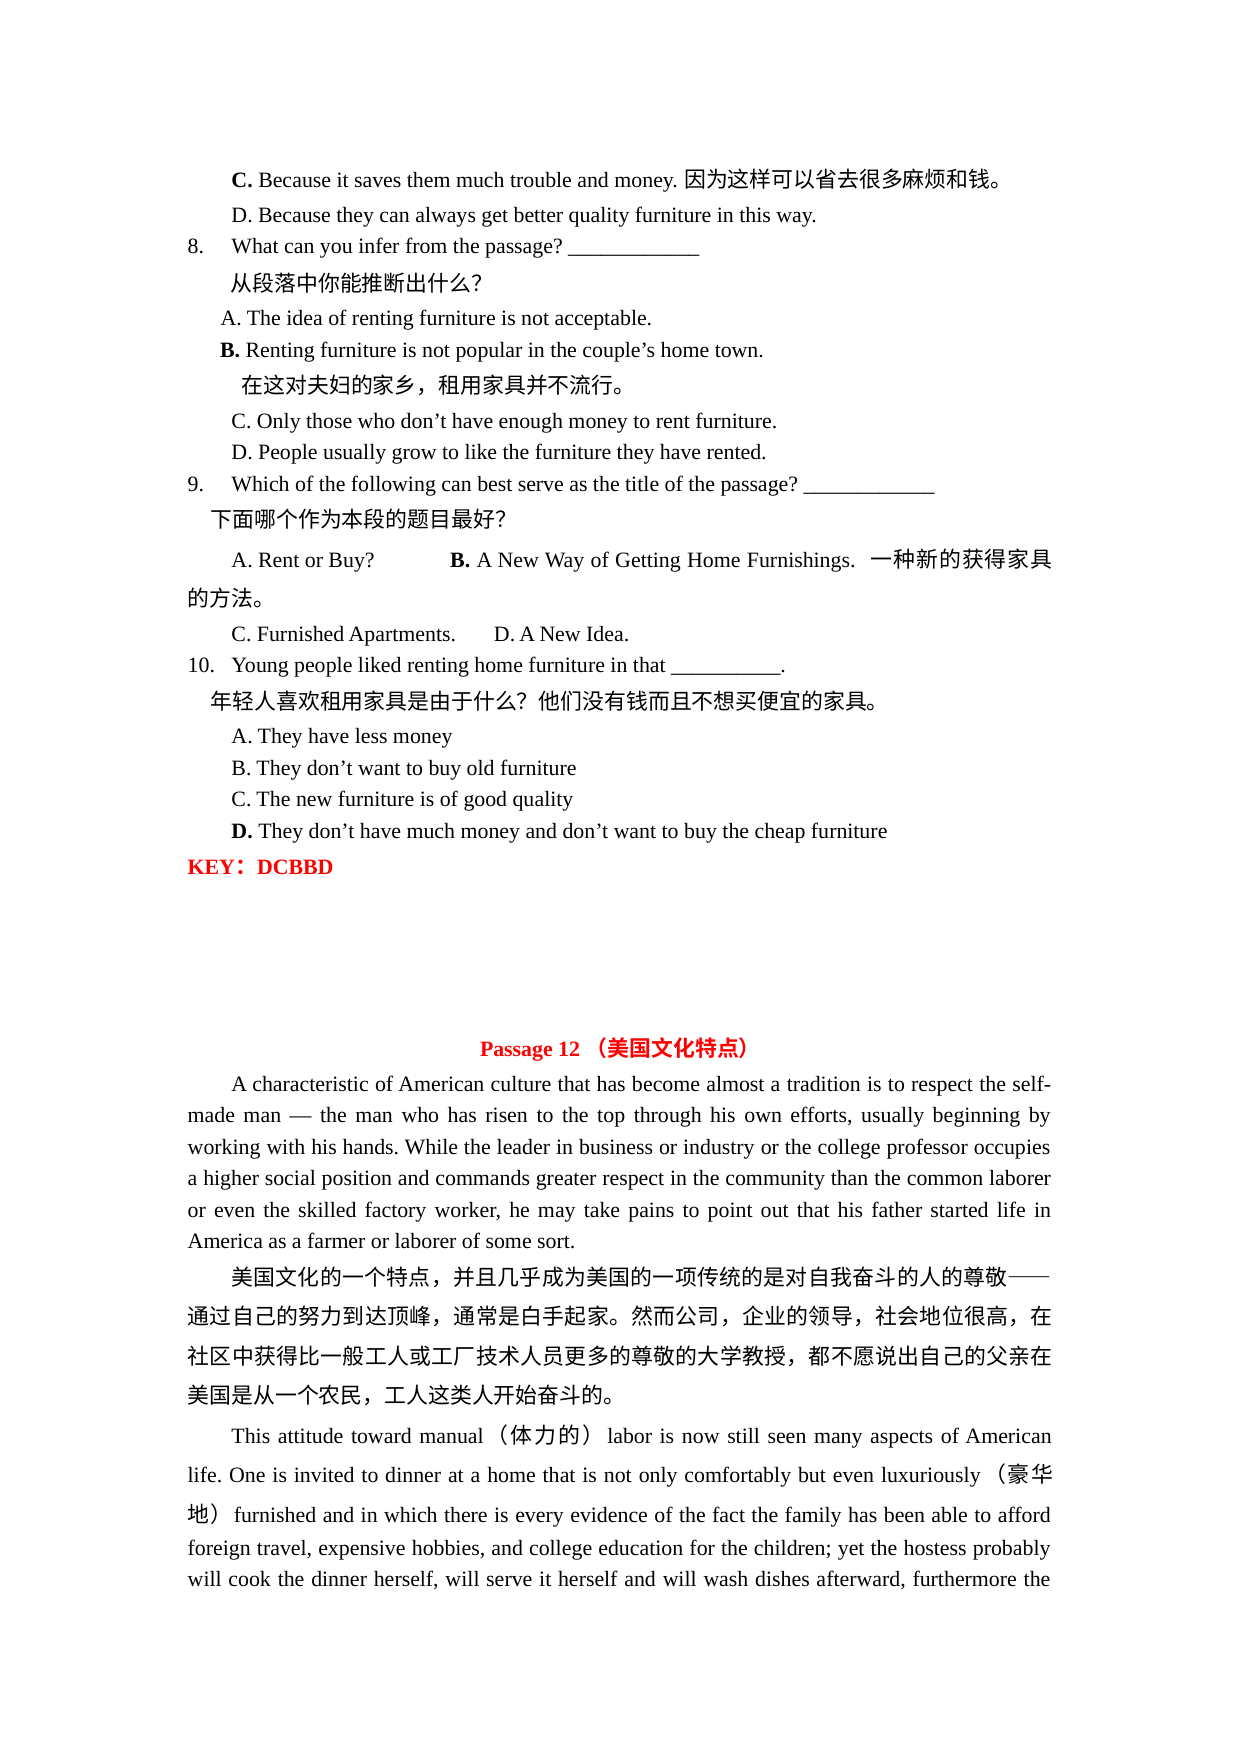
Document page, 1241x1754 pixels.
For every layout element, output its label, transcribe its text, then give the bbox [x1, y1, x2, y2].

text D. People usually grow to like the furniture they have rented. [187, 439, 1053, 464]
text 在这对夫妇的家乡，租用家具并不流行。 [187, 368, 1053, 400]
text 美国文化的一个特点，并且几乎成为美国的一项传统的是对自我奋斗的人的尊敬――通过自己的努力到达顶峰，通常是白手起家。然而公司，企业的领导，社会地位很高，在社区中获得比一般工人或工厂技术人员更多的尊敬的大学教授，都不愿说出自己的父亲在美国是从一个农民，工人这类人开始奋斗的。 [187, 1259, 1053, 1410]
text C. Because it saves them much trouble and money. 因为这样可以省去很多麻烦和钱。 [187, 162, 1053, 194]
text 下面哪个作为本段的题目最好？ [187, 502, 1053, 534]
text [187, 1418, 1053, 1592]
text 9. Which of the following can best serve as the title of the passage? ____________ [187, 471, 1053, 496]
text 10. Young people liked renting home furniture in that __________. [187, 652, 1053, 677]
text A. They have less money [187, 723, 1053, 748]
text D. They don’t have much money and don’t want to buy the cheap furniture [187, 818, 1053, 843]
text 8. What can you infer from the passage? ____________ [187, 233, 1053, 258]
text B. Renting furniture is not popular in the couple’s home town. [187, 337, 1053, 362]
text 年轻人喜欢租用家具是由于什么？他们没有钱而且不想买便宜的家具。 [187, 684, 1053, 715]
text D. Because they can always get better quality furniture in this way. [187, 202, 1053, 227]
text 从段落中你能推断出什么？ [187, 266, 1053, 297]
text Passage 12 （美国文化特点） [187, 1031, 1053, 1063]
text C. The new furniture is of good quality [187, 786, 1053, 811]
text C. Only those who don’t have enough money to rent furniture. [187, 408, 1053, 433]
text B. They don’t want to buy old furniture [187, 755, 1053, 780]
text A. Rent or Buy? B. A New Way of Getting Home Furnishings. 一种新的获得家具的方法。 [187, 542, 1053, 613]
text A characteristic of American culture that has become almost a tradition is to respect the self-made man — the man who has risen to the top through his own efforts, usually beginning by working with his hands. While the leader in business or industry or the college professor occupies a higher social position and commands greater respect in the community than the common laborer or even the skilled factory worker, he may take pains to point out that his father started life in America as a farmer or laborer of some sort. [187, 1071, 1053, 1253]
text KEY：DCBBD [187, 849, 1053, 881]
text A. The idea of renting furniture is not acceptable. [187, 305, 1053, 330]
text C. Furnished Apartments. D. A New Idea. [187, 621, 1053, 646]
